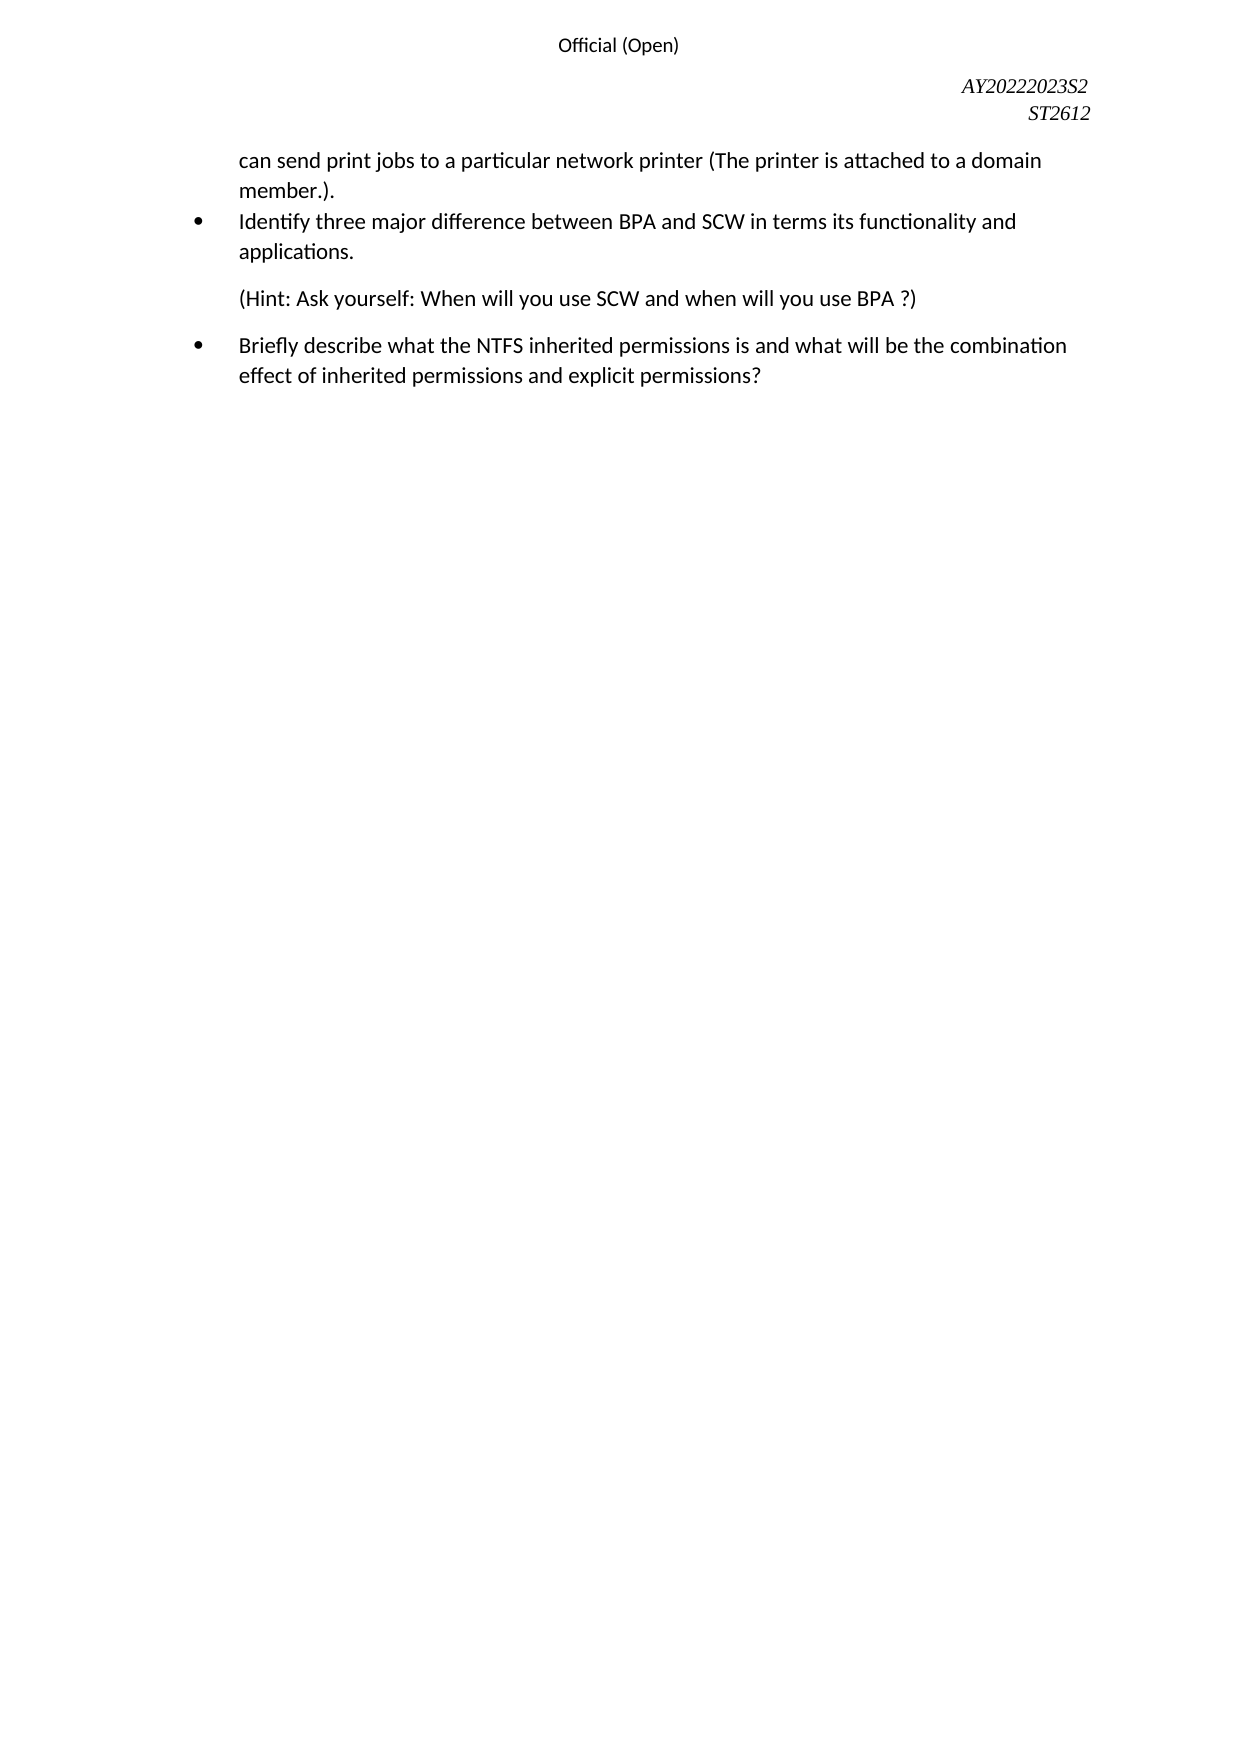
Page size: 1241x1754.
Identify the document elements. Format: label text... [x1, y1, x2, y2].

list Identify three major difference between BPA and SCW in terms its functionality and applications. [194, 207, 1017, 265]
list Briefly describe what the NTFS inherited permissions is and what will be the combination effect of inherited permissions and explicit permissions? [194, 331, 1067, 389]
text (Hint: Ask yourself: When will you use SCW and when will you use BPA ?) [239, 284, 1101, 312]
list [194, 146, 1090, 204]
